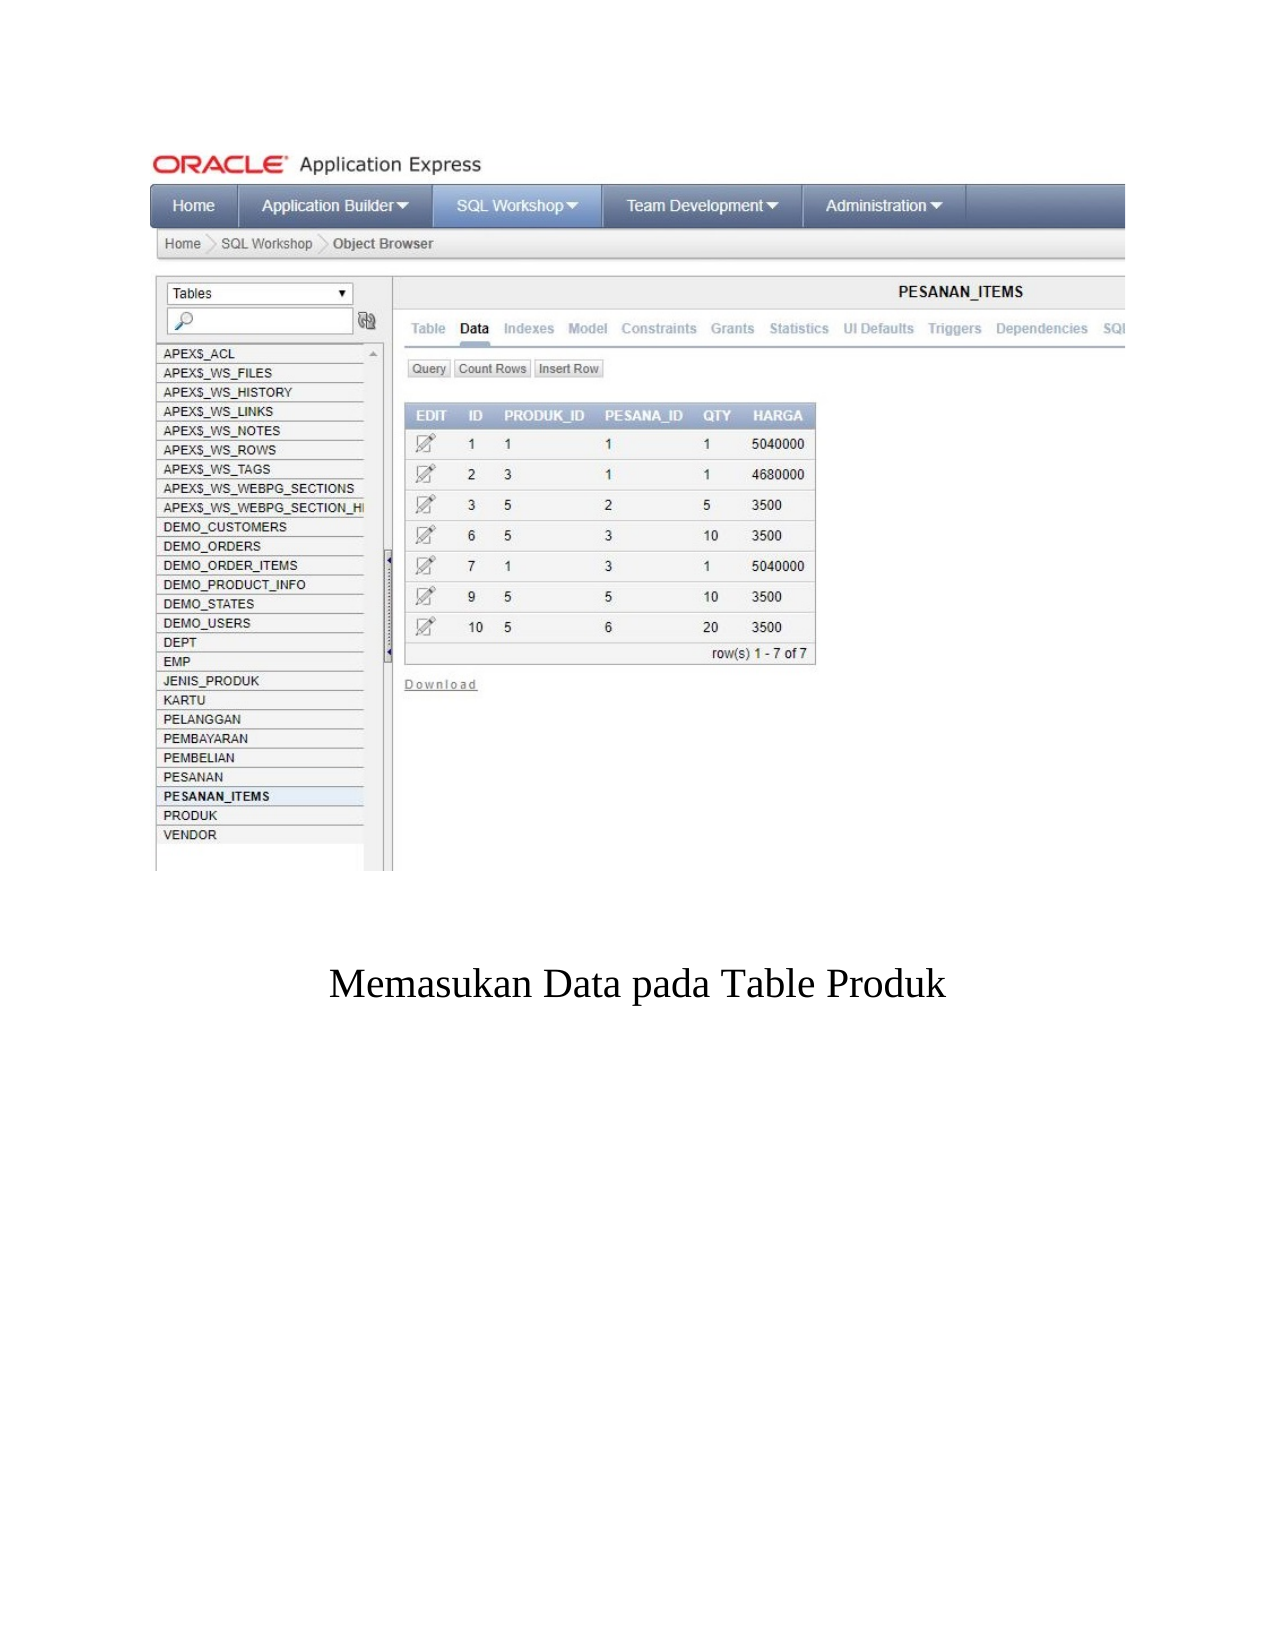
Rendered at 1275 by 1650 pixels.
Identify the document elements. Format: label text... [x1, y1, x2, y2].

text Memasukan Data pada Table Produk [150, 958, 1125, 1006]
picture [150, 150, 1125, 871]
